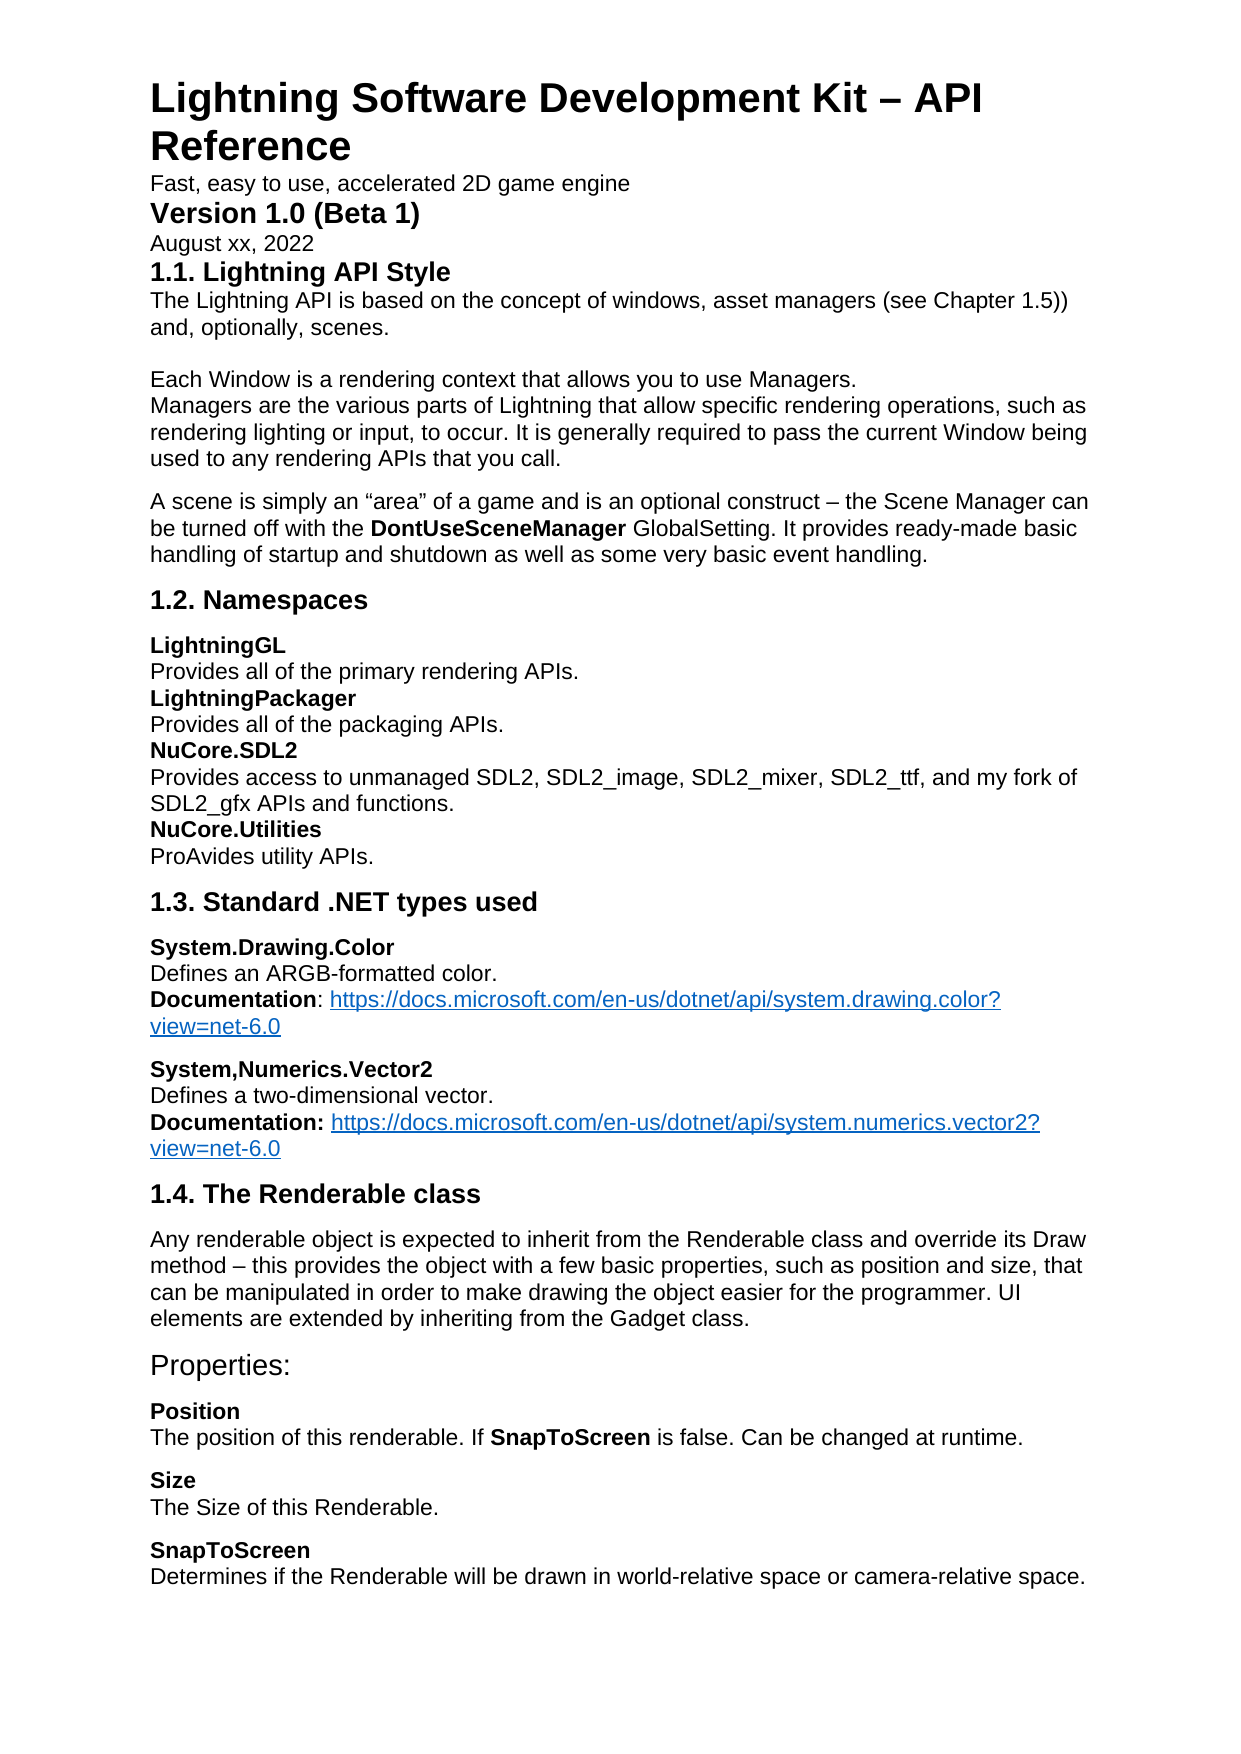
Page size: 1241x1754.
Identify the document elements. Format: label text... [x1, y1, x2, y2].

text LightningGL Provides all of the primary rendering APIs. LightningPackager Provides all of the packaging APIs. NuCore.SDL2 Provides access to unmanaged SDL2, SDL2_image, SDL2_mixer, SDL2_ttf, and my fork of SDL2_gfx APIs and functions. NuCore.Utilities ProAvides utility APIs. [150, 632, 1090, 869]
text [150, 256, 1090, 472]
text System.Drawing.Color Defines an ARGB-formatted color. Documentation: https://docs.microsoft.com/en-us/dotnet/api/system.drawing.color?view=net-6.0 [150, 934, 1090, 1039]
text 1.2. Namespaces [150, 584, 1090, 615]
text Size The Size of this Renderable. [150, 1467, 1090, 1520]
text A scene is simply an “area” of a game and is an optional construct – the Scene Manager can be turned off with the DontUseSceneManager GlobalSetting. It provides ready-made basic handling of startup and shutdown as well as some very basic event handling. [150, 488, 1090, 567]
text Properties: [150, 1348, 1090, 1381]
text Position The position of this renderable. If SnapToScreen is false. Can be changed at runtime. [150, 1398, 1090, 1451]
text 1.3. Standard .NET types used [150, 886, 1090, 917]
text 1.4. The Renderable class [150, 1178, 1090, 1209]
text SnapToScreen Determines if the Renderable will be drawn in world-relative space or camera-relative space. [150, 1537, 1090, 1589]
text Any renderable object is expected to inherit from the Renderable class and override its Draw method – this provides the object with a few basic properties, such as position and size, that can be manipulated in order to make drawing the object easier for the programmer. UI elements are extended by inheriting from the Gadget class. [150, 1226, 1090, 1331]
text System,Numerics.Vector2 Defines a two-dimensional vector. Documentation: https://docs.microsoft.com/en-us/dotnet/api/system.numerics.vector2?view=net-6.0 [150, 1056, 1090, 1161]
